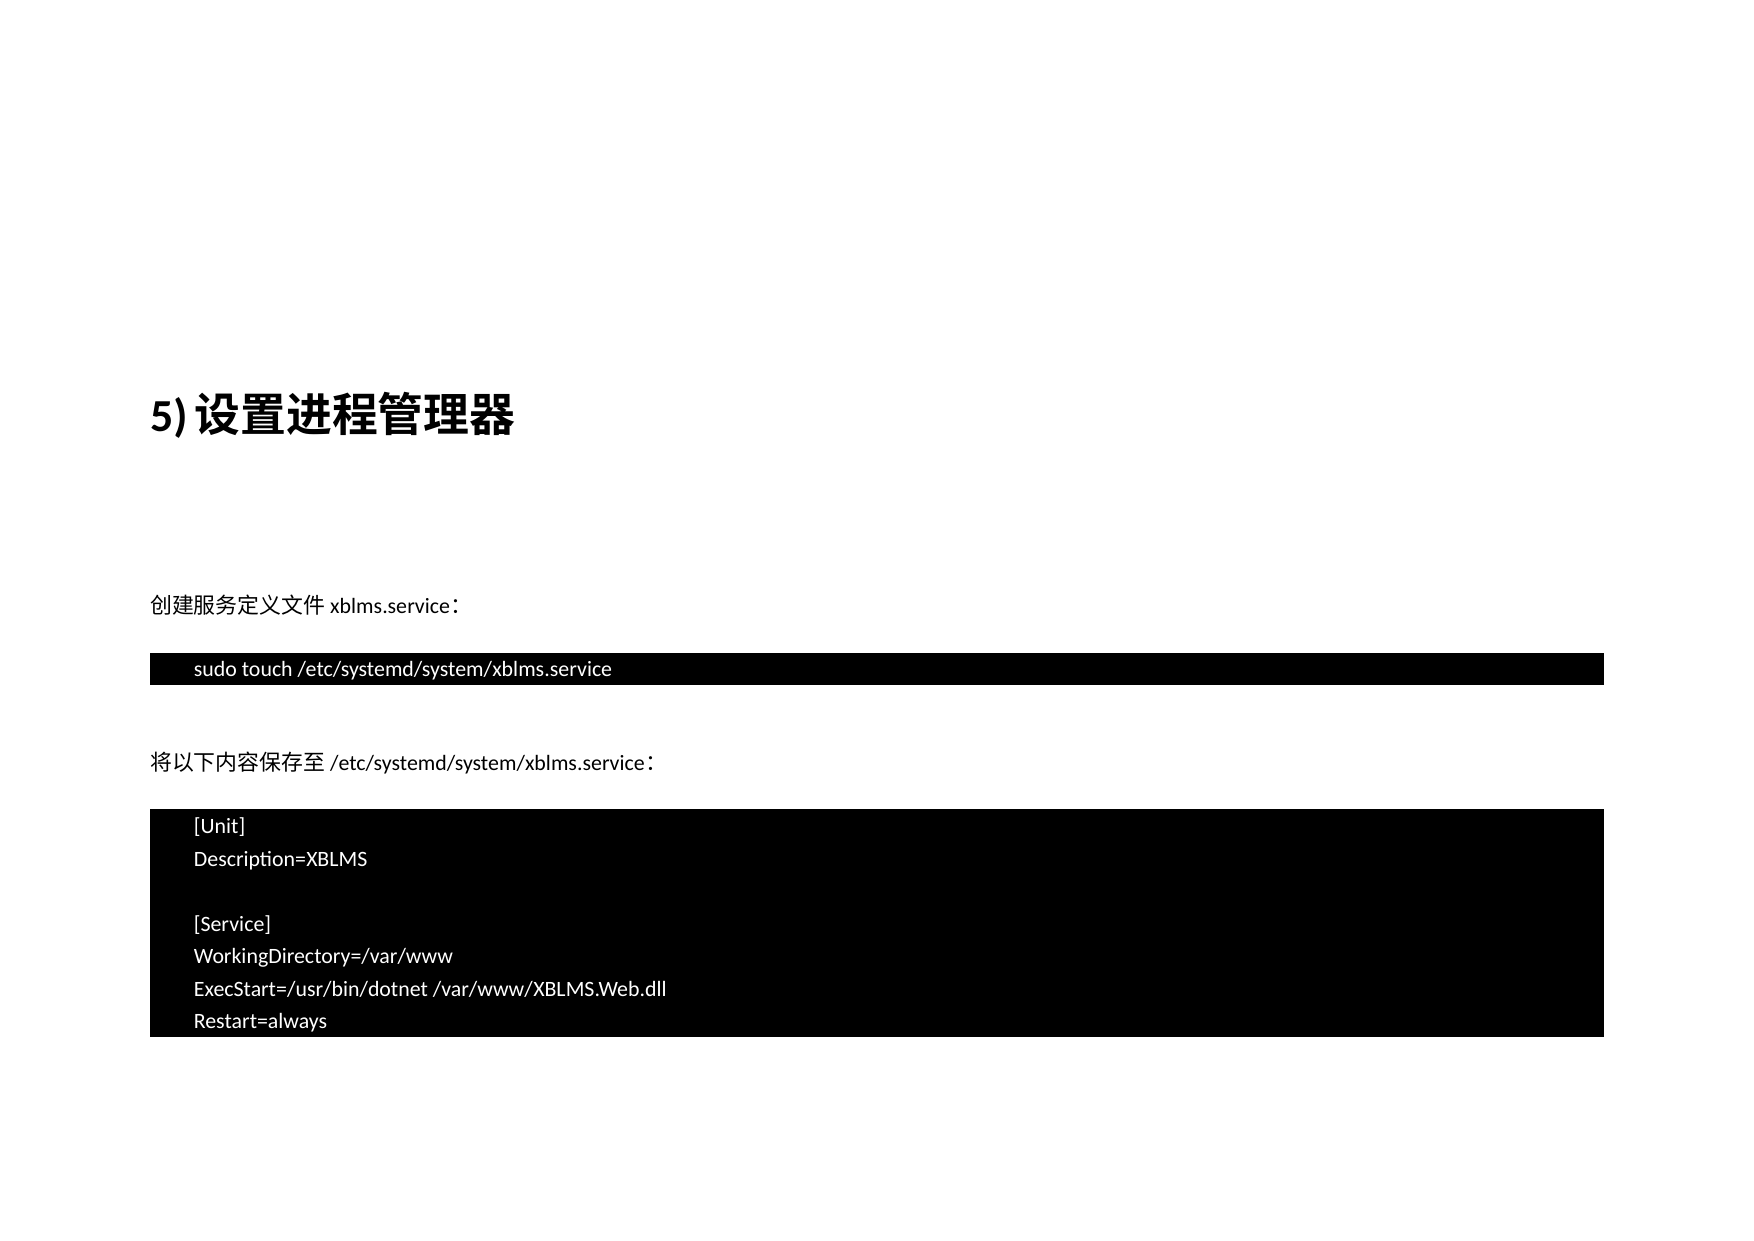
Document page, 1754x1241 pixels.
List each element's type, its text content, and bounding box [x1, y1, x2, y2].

text 将以下内容保存至 /etc/systemd/system/xblms.service： [150, 744, 1604, 777]
text WorkingDirectory=/var/www [150, 939, 1604, 972]
text sudo touch /etc/systemd/system/xblms.service [150, 653, 1604, 685]
text 创建服务定义文件 xblms.service： [150, 588, 1604, 620]
text Restart=always [150, 1004, 1604, 1037]
text [Service] [150, 907, 1604, 939]
text Description=XBLMS [150, 842, 1604, 874]
subtitle 设置进程管理器 [150, 363, 1604, 461]
text ExecStart=/usr/bin/dotnet /var/www/XBLMS.Web.dll [150, 972, 1604, 1004]
text [Unit] [150, 809, 1604, 842]
